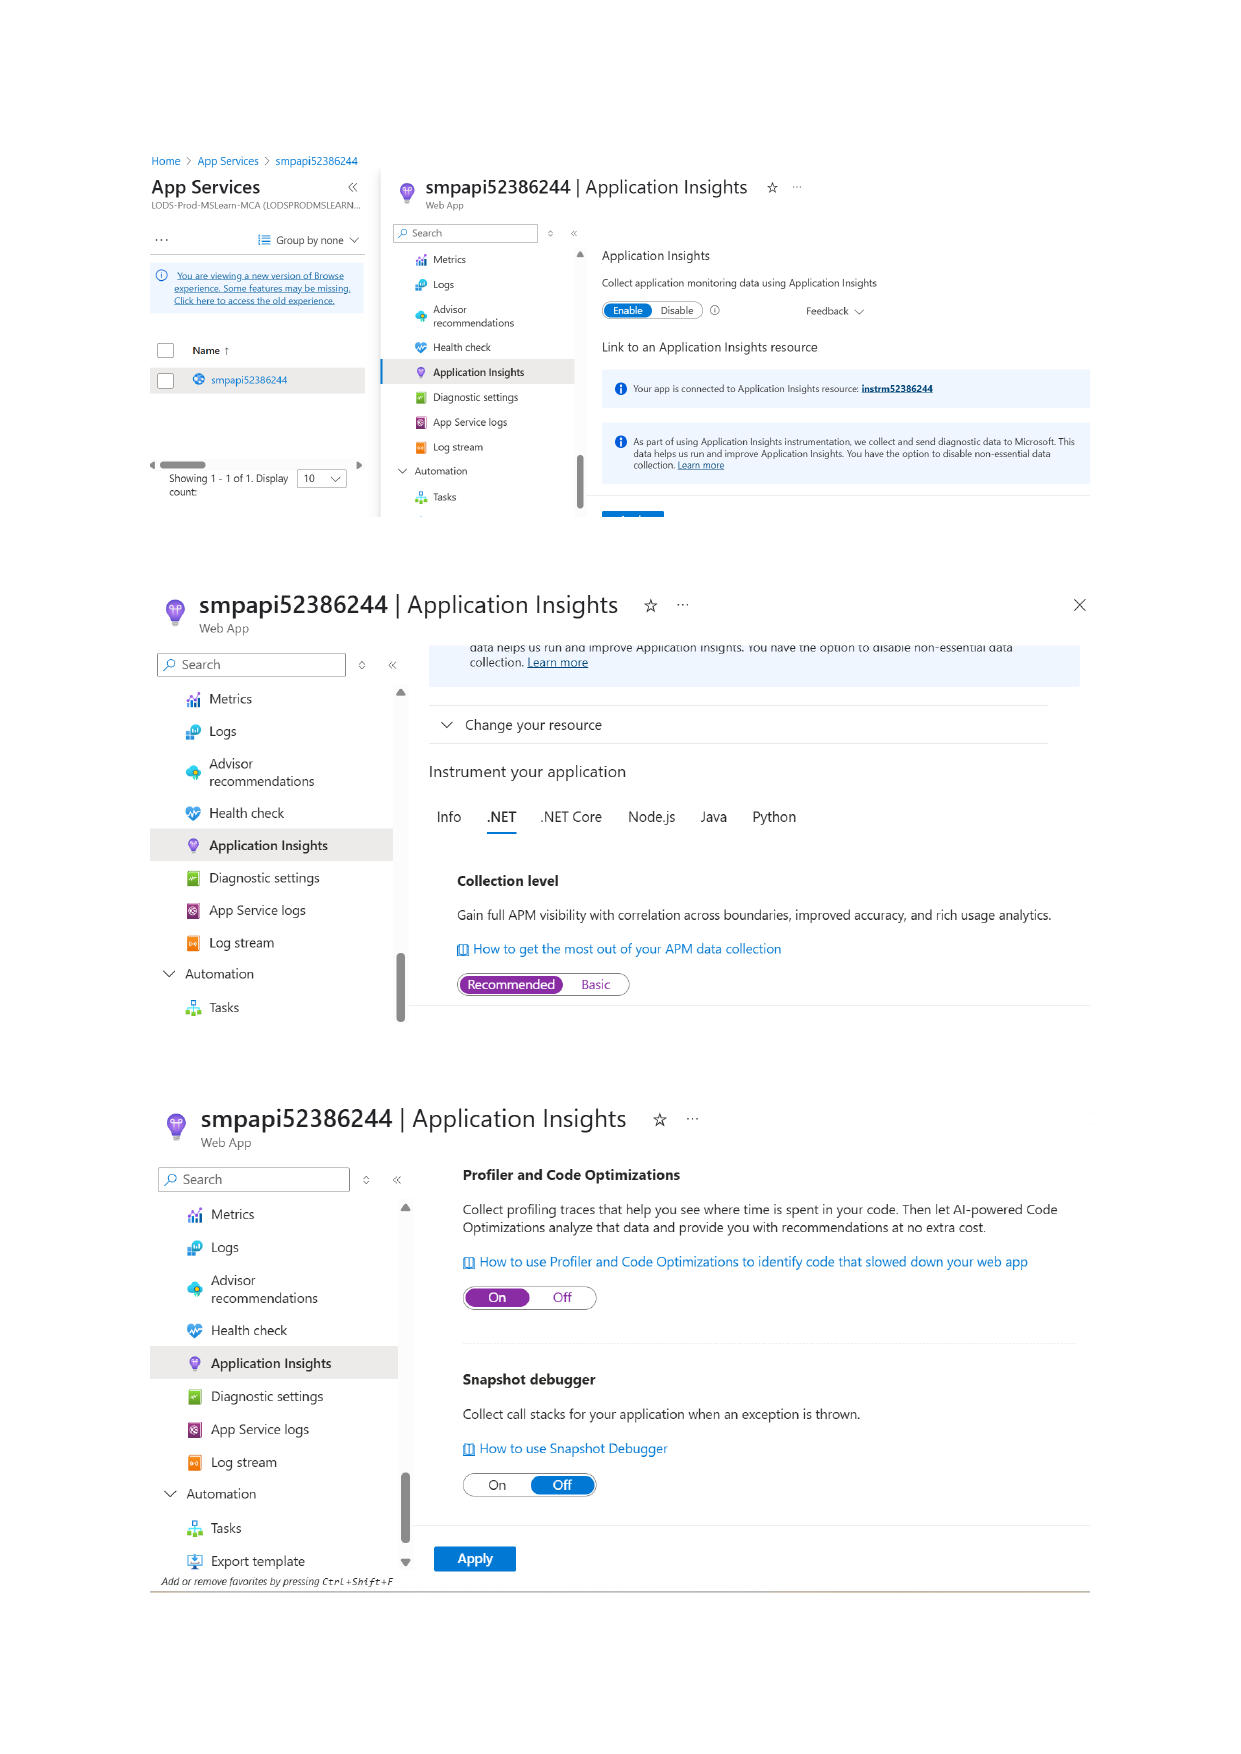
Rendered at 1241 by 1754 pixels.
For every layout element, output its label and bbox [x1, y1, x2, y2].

picture [150, 150, 1091, 517]
picture [150, 1089, 1091, 1593]
picture [150, 582, 1091, 1024]
